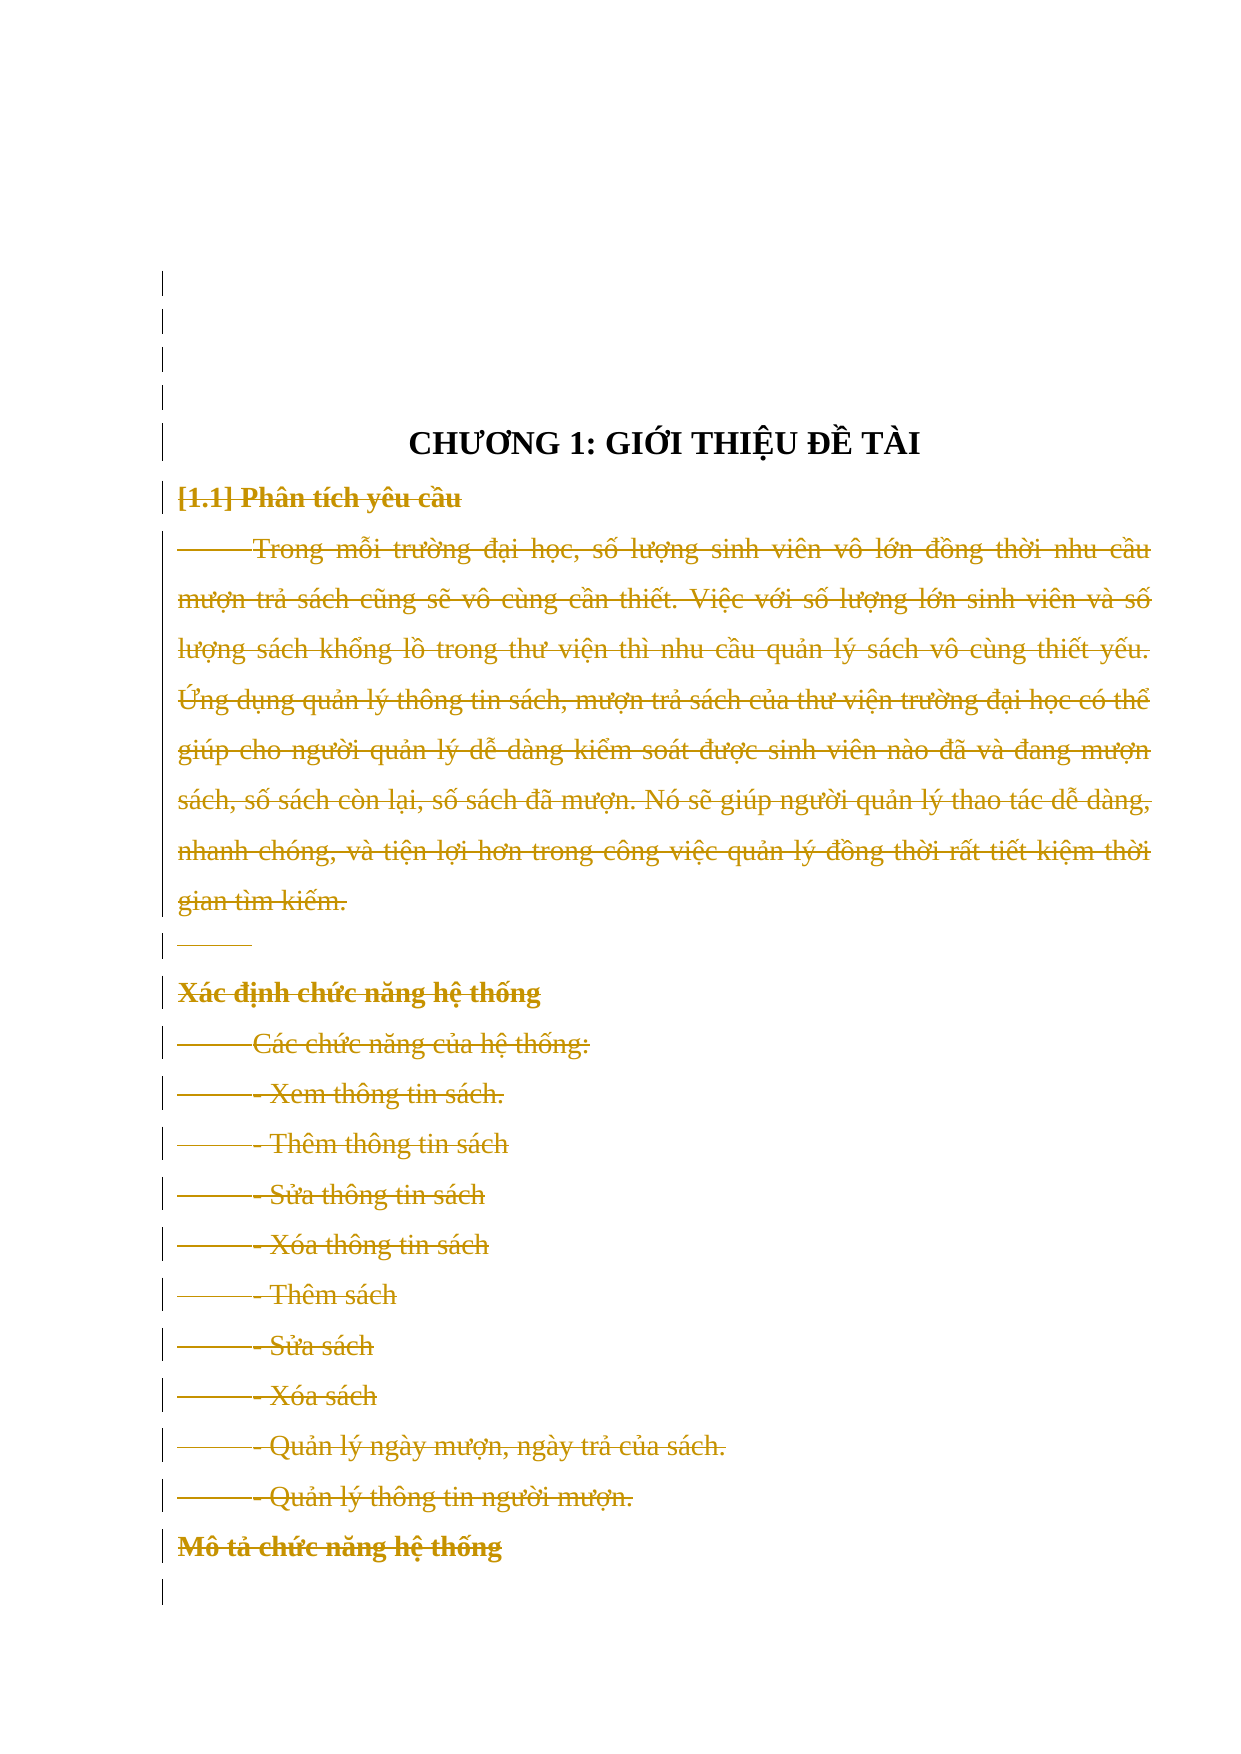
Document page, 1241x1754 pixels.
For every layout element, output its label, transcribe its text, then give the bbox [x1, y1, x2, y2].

text CHƯƠNG 1: GIỚI THIỆU ĐỀ TÀI [177, 423, 1152, 461]
